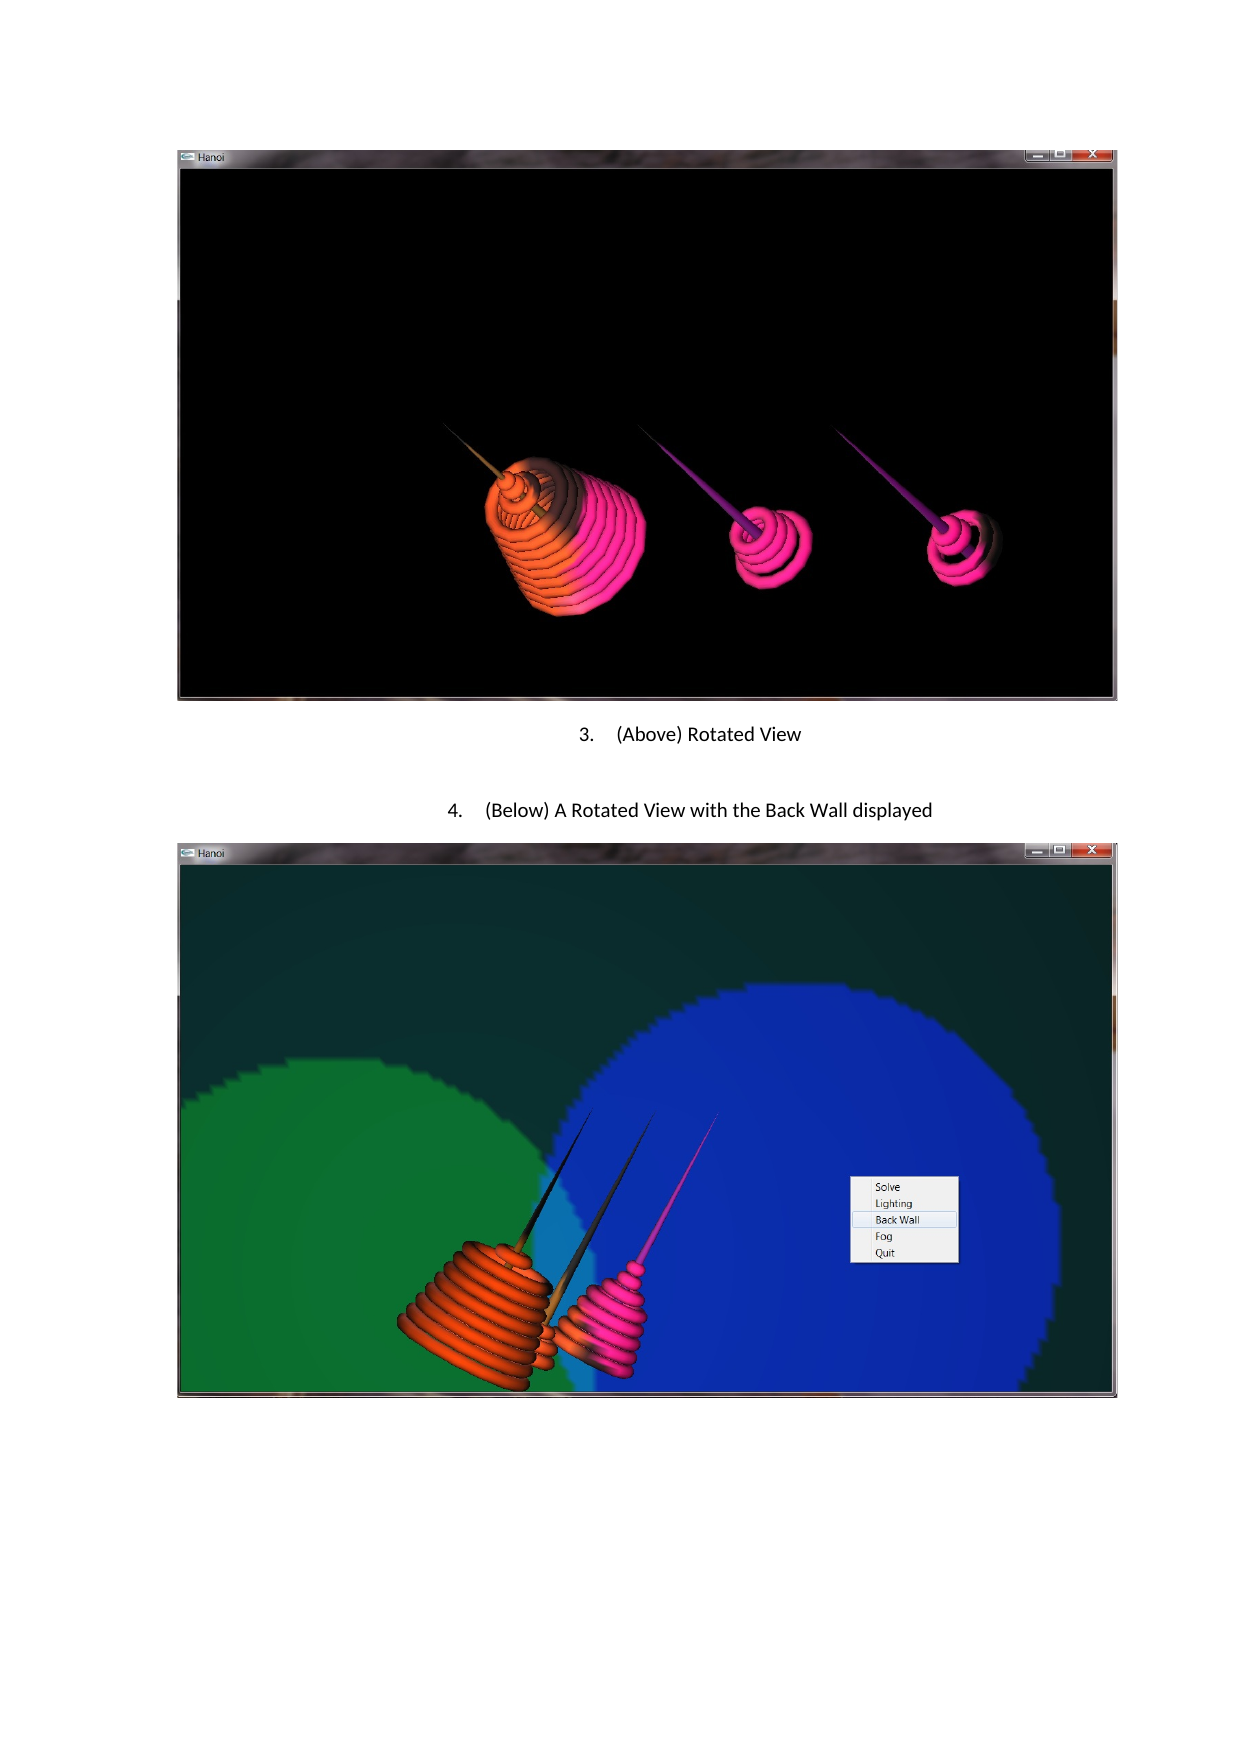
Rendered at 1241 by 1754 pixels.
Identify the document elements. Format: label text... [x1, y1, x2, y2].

picture [177, 843, 1118, 1398]
picture [177, 150, 1118, 701]
list (Below) A Rotated View with the Back Wall displayed [290, 797, 1090, 823]
list (Above) Rotated View [290, 721, 1090, 746]
